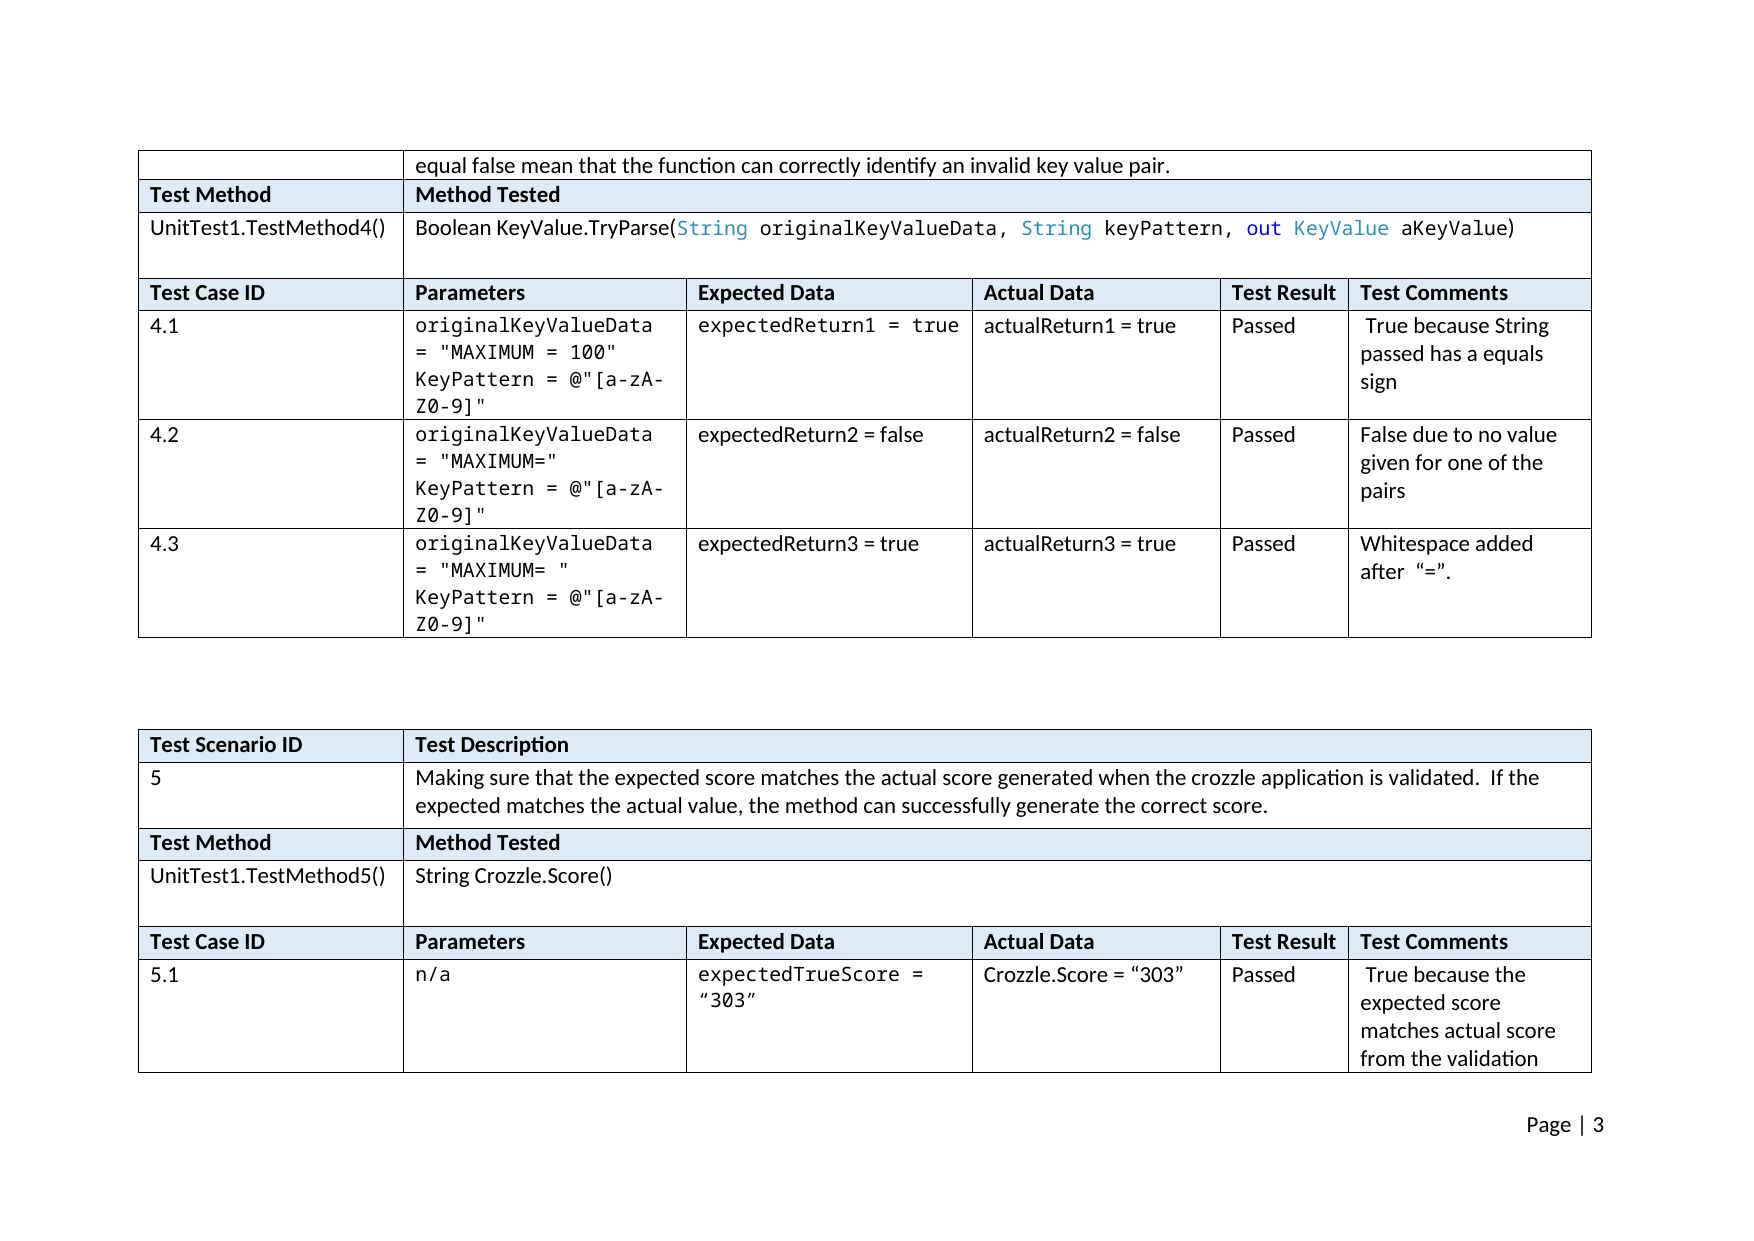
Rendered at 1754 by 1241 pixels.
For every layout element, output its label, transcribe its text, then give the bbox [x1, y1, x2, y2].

table_cell Passed [1221, 529, 1348, 637]
table_cell expectedReturn3 = true [687, 529, 972, 637]
table_cell expectedReturn2 = false [687, 420, 972, 528]
table_cell Passed [1221, 420, 1348, 528]
table_cell 4.1 [139, 311, 403, 419]
table_cell True because String passed has a equals sign [1349, 311, 1591, 419]
table_cell True because the expected score matches actual score from the validation [1349, 960, 1591, 1072]
table_cell Test Result [1221, 927, 1348, 959]
table_cell 4.2 [139, 420, 403, 528]
table_cell expectedReturn1 = true [687, 311, 972, 419]
table_cell Actual Data [973, 927, 1220, 959]
table_cell Crozzle.Score = “303” [973, 960, 1220, 1072]
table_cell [404, 151, 1591, 179]
table_cell Test Result [1221, 279, 1348, 310]
table_cell 4.3 [139, 529, 403, 637]
table_cell Test Method [139, 180, 403, 212]
table_cell Test Case ID [139, 927, 403, 959]
table_cell 5.1 [139, 960, 403, 1072]
table_cell Parameters [404, 927, 686, 959]
table_cell Test Method [139, 829, 403, 860]
table_cell Passed [1221, 960, 1348, 1072]
table_cell Test Case ID [139, 279, 403, 310]
table_cell expectedTrueScore = “303” [687, 960, 972, 1072]
table_cell Whitespace added after “=”. [1349, 529, 1591, 637]
table_cell Actual Data [973, 279, 1220, 310]
table_cell actualReturn2 = false [973, 420, 1220, 528]
table_cell False due to no value given for one of the pairs [1349, 420, 1591, 528]
table_cell Making sure that the expected score matches the actual score generated when the crozzle application is validated. If the expected matches the actual value, the method can successfully generate the correct score. [404, 763, 1591, 827]
table_cell n/a [404, 960, 686, 1072]
table_header Test Description [404, 730, 1591, 762]
table_cell Method Tested [404, 180, 1591, 212]
table_cell Test Comments [1349, 927, 1591, 959]
table_cell Expected Data [687, 927, 972, 959]
table_cell UnitTest1.TestMethod4() [139, 213, 403, 277]
table_cell Boolean KeyValue.TryParse(String originalKeyValueData, String keyPattern, out KeyValue aKeyValue) [404, 213, 1591, 277]
table_cell Parameters [404, 279, 686, 310]
table_cell originalKeyValueData = "MAXIMUM=" KeyPattern = @"[a-zA-Z0-9]" [404, 420, 686, 528]
table_cell originalKeyValueData = "MAXIMUM= " KeyPattern = @"[a-zA-Z0-9]" [404, 529, 686, 637]
table_cell UnitTest1.TestMethod5() [139, 861, 403, 926]
table_cell Method Tested [404, 829, 1591, 860]
table_header Test Scenario ID [139, 730, 403, 762]
table_cell Test Comments [1349, 279, 1591, 310]
table_cell String Crozzle.Score() [404, 861, 1591, 926]
table_cell actualReturn1 = true [973, 311, 1220, 419]
table_cell originalKeyValueData = "MAXIMUM = 100" KeyPattern = @"[a-zA-Z0-9]" [404, 311, 686, 419]
table_cell Passed [1221, 311, 1348, 419]
table_cell actualReturn3 = true [973, 529, 1220, 637]
table_cell 5 [139, 763, 403, 827]
table_cell Expected Data [687, 279, 972, 310]
table_cell 4 [139, 151, 403, 179]
